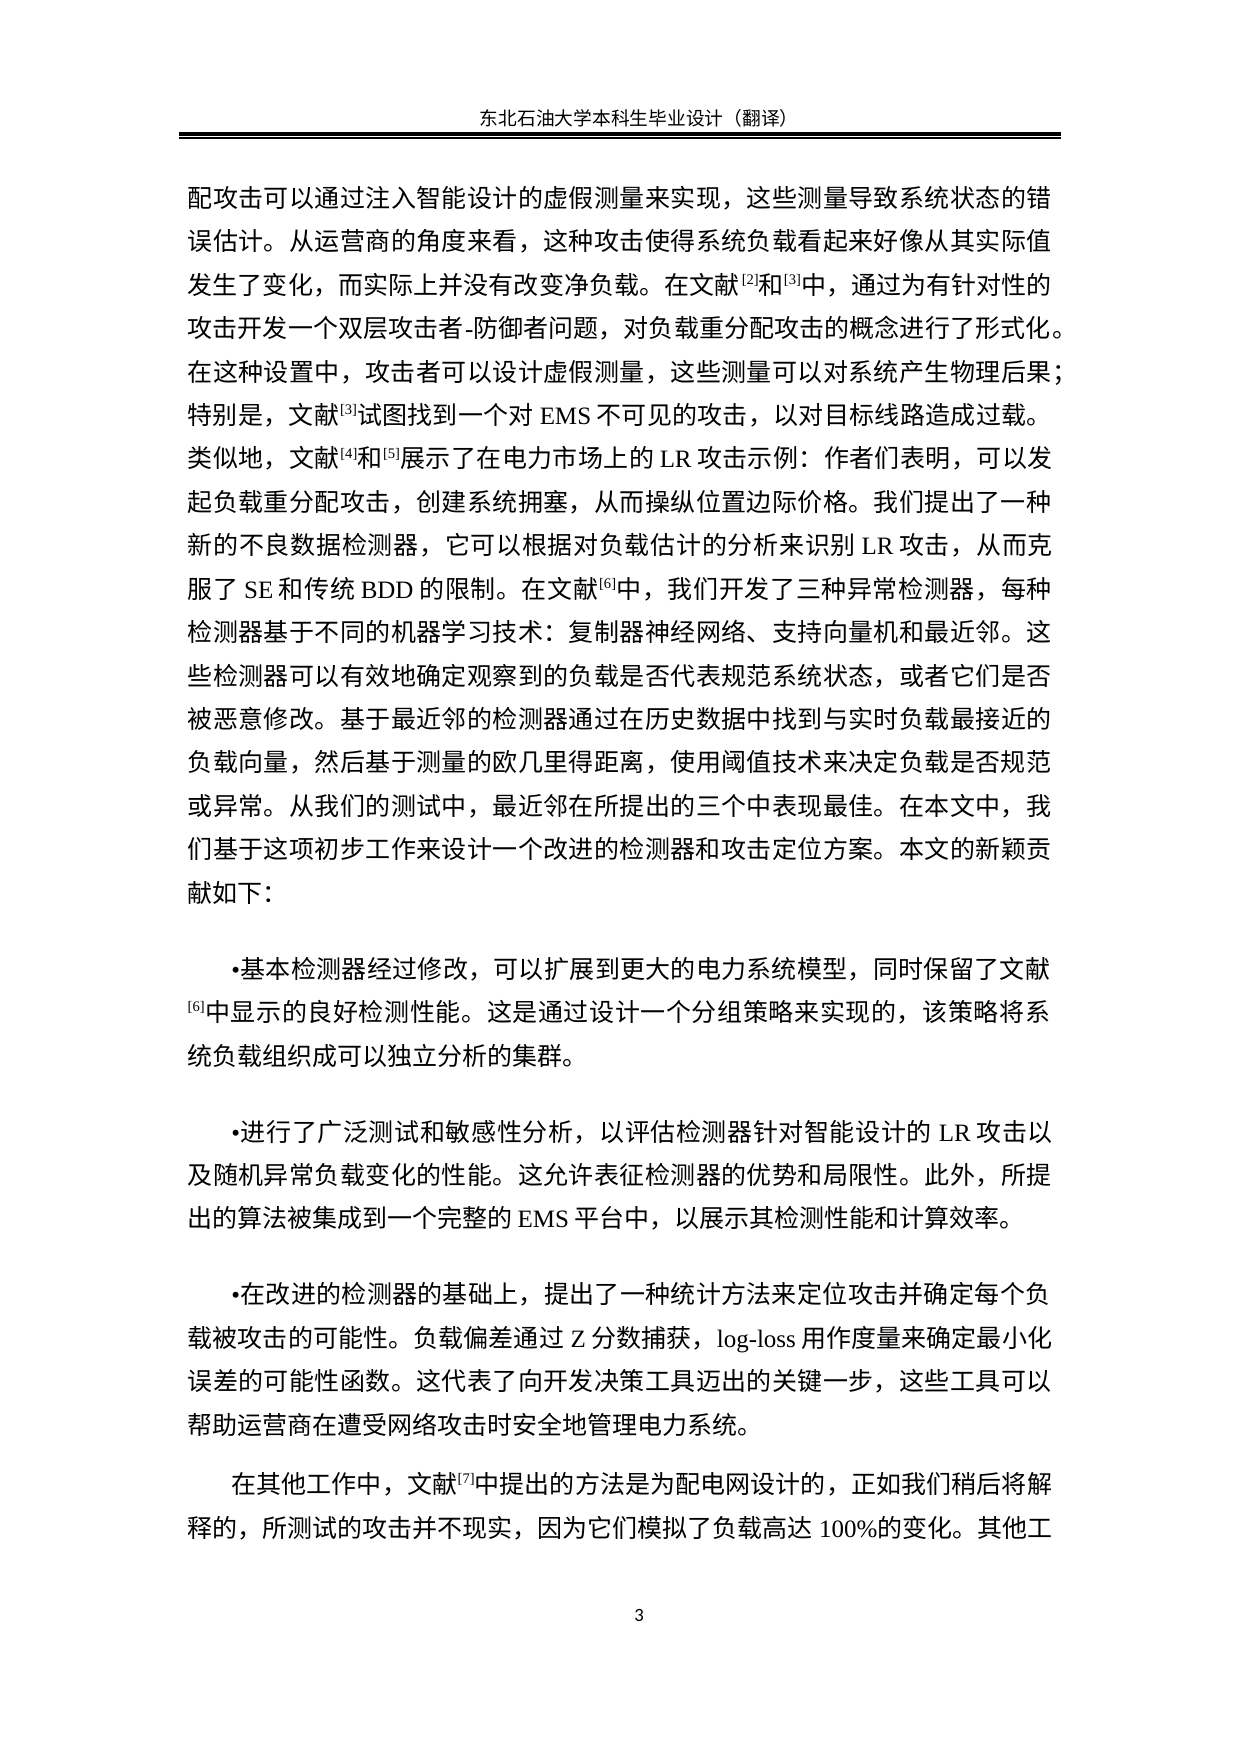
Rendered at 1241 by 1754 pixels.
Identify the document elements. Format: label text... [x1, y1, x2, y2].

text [187, 1465, 1053, 1544]
text •基本检测器经过修改，可以扩展到更大的电力系统模型，同时保留了文献[6]中显示的良好检测性能。这是通过设计一个分组策略来实现的，该策略将系统负载组织成可以独立分析的集群。 [187, 949, 1053, 1072]
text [187, 178, 1053, 909]
text •进行了广泛测试和敏感性分析，以评估检测器针对智能设计的LR攻击以及随机异常负载变化的性能。这允许表征检测器的优势和局限性。此外，所提出的算法被集成到一个完整的EMS平台中，以展示其检测性能和计算效率。 [187, 1112, 1053, 1235]
text •在改进的检测器的基础上，提出了一种统计方法来定位攻击并确定每个负载被攻击的可能性。负载偏差通过Z分数捕获，log-loss用作度量来确定最小化误差的可能性函数。这代表了向开发决策工具迈出的关键一步，这些工具可以帮助运营商在遭受网络攻击时安全地管理电力系统。 [187, 1275, 1053, 1441]
